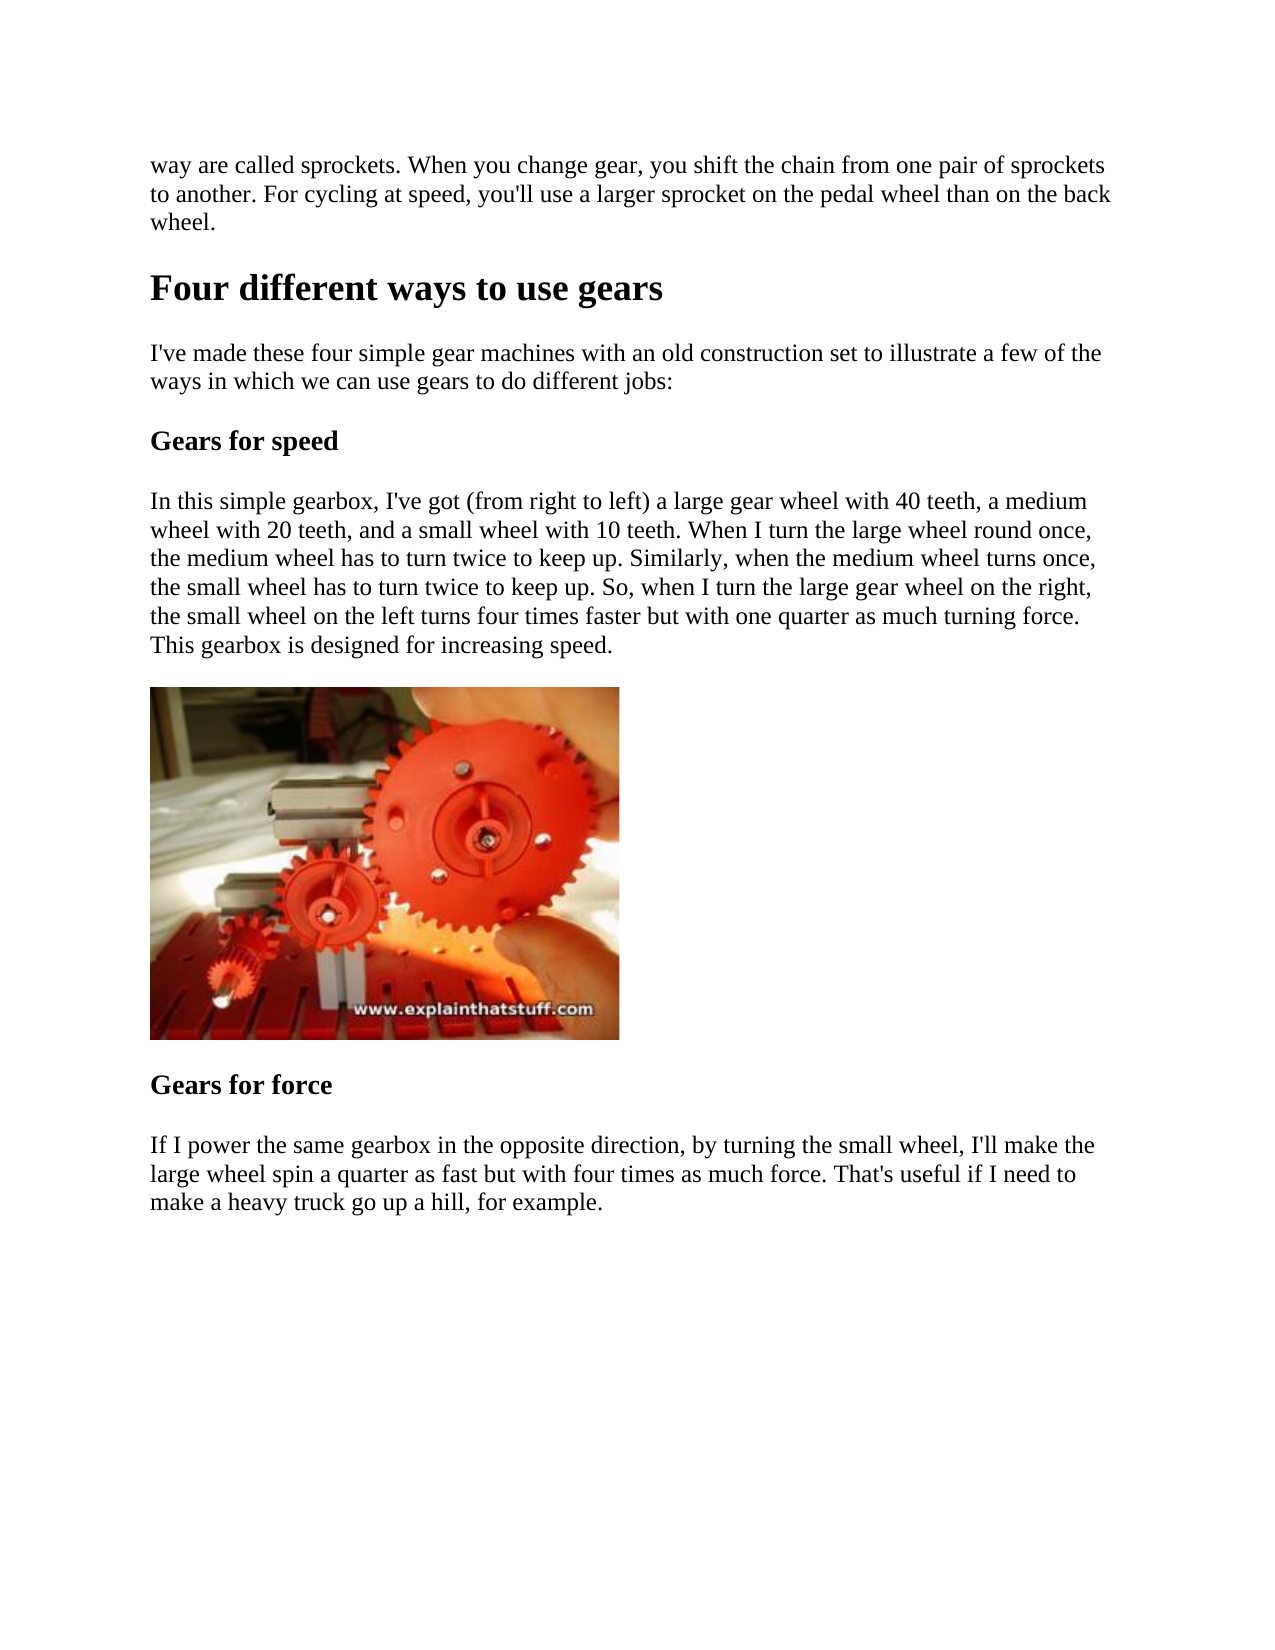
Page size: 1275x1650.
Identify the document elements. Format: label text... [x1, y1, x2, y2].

text I've made these four simple gear machines with an old construction set to illustrate a few of the ways in which we can use gears to do different jobs: [150, 338, 1125, 395]
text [150, 150, 1125, 236]
text In this simple gearbox, I've got (from right to left) a large gear wheel with 40 teeth, a medium wheel with 20 teeth, and a small wheel with 10 teeth. When I turn the large wheel round once, the medium wheel has to turn twice to keep up. Similarly, when the medium wheel turns once, the small wheel has to turn twice to keep up. So, when I turn the large gear wheel on the right, the small wheel on the left turns four times faster but with one quarter as much turning force. This gearbox is designed for increasing speed. [150, 486, 1125, 658]
picture [150, 687, 620, 1040]
text If I power the same gearbox in the opposite direction, by turning the small wheel, I'll make the large wheel spin a quarter as fast but with four times as much force. That's useful if I need to make a heavy truck go up a hill, for example. [150, 1130, 1125, 1216]
text Four different ways to use gears [150, 265, 1125, 308]
text Gears for speed [150, 424, 1125, 457]
text Gears for force [150, 1068, 1125, 1101]
